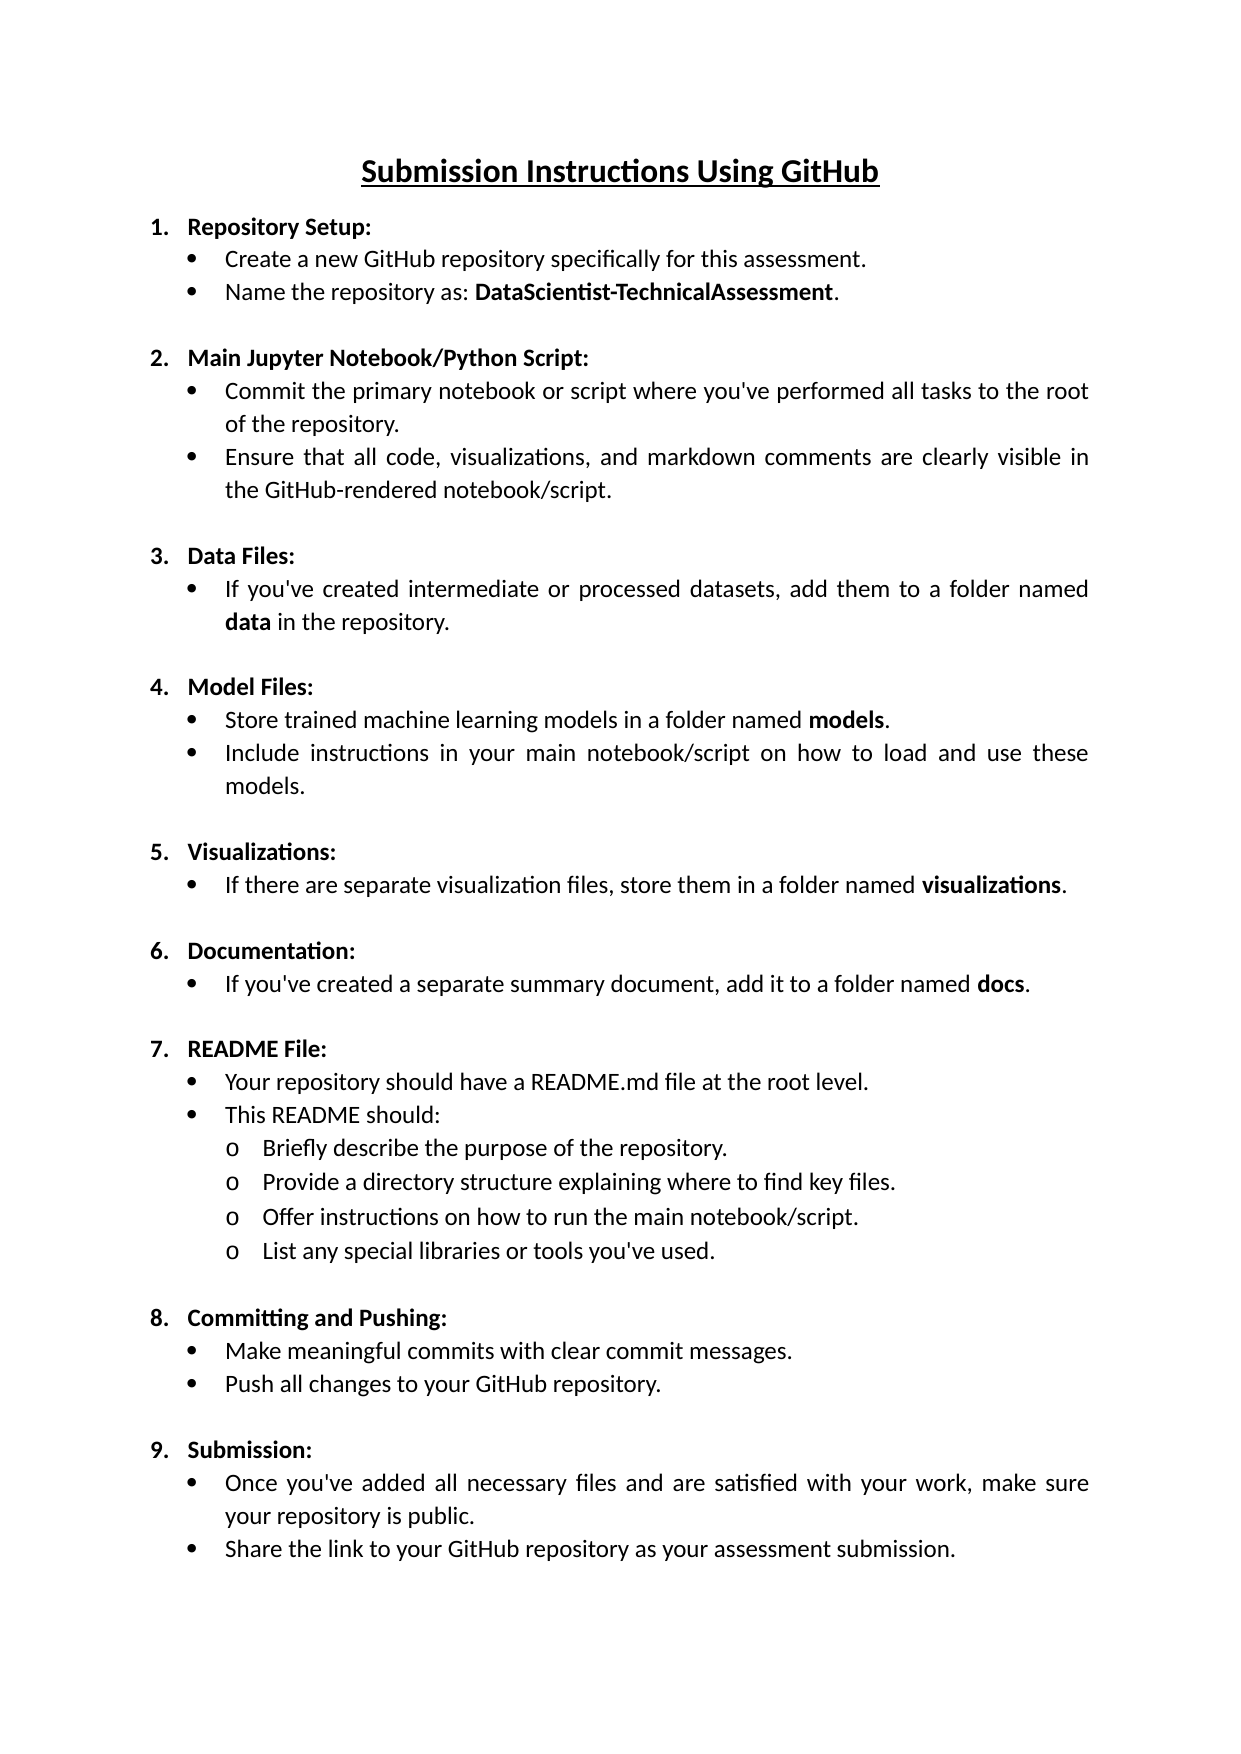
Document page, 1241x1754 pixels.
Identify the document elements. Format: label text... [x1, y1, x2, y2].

list Visualizations: [150, 836, 1090, 867]
list Committing and Pushing: [150, 1302, 1090, 1333]
list If there are separate visualization files, store them in a folder named visualizations. [187, 869, 1090, 899]
list Make meaningful commits with clear commit messages. [187, 1335, 1090, 1366]
list Store trained machine learning models in a folder named models. [187, 704, 1090, 735]
list Push all changes to your GitHub repository. [187, 1368, 1090, 1399]
text Submission Instructions Using GitHub [150, 150, 1090, 191]
list List any special libraries or tools you've used. [225, 1235, 1090, 1267]
list Ensure that all code, visualizations, and markdown comments are clearly visible in the GitHub-rendered notebook/script. [187, 441, 1090, 504]
list If you've created intermediate or processed datasets, add them to a folder named data in the repository. [187, 573, 1090, 636]
list If you've created a separate summary document, add it to a folder named docs. [187, 968, 1090, 998]
list Model Files: [150, 671, 1090, 702]
list Name the repository as: DataScientist-TechnicalAssessment. [187, 276, 1090, 307]
list Once you've added all necessary files and are satisfied with your work, make sure your repository is public. [187, 1467, 1090, 1530]
list Share the link to your GitHub repository as your assessment submission. [187, 1533, 1090, 1563]
list Documentation: [150, 935, 1090, 965]
list Submission: [150, 1434, 1090, 1464]
list Briefly describe the purpose of the repository. [225, 1132, 1090, 1164]
list Offer instructions on how to run the main notebook/script. [225, 1201, 1090, 1233]
list Provide a directory structure explaining where to find key files. [225, 1167, 1090, 1198]
list Include instructions in your main notebook/script on how to load and use these models. [187, 737, 1090, 801]
list Repository Setup: [150, 211, 1090, 241]
list This README should: [187, 1099, 1090, 1130]
list README File: [150, 1033, 1090, 1064]
list Main Jupyter Notebook/Python Script: [150, 342, 1090, 373]
list Data Files: [150, 540, 1090, 570]
list Your repository should have a README.md file at the root level. [187, 1066, 1090, 1097]
list Commit the primary notebook or script where you've performed all tasks to the root of the repository. [187, 375, 1090, 439]
list Create a new GitHub repository specifically for this assessment. [187, 243, 1090, 274]
